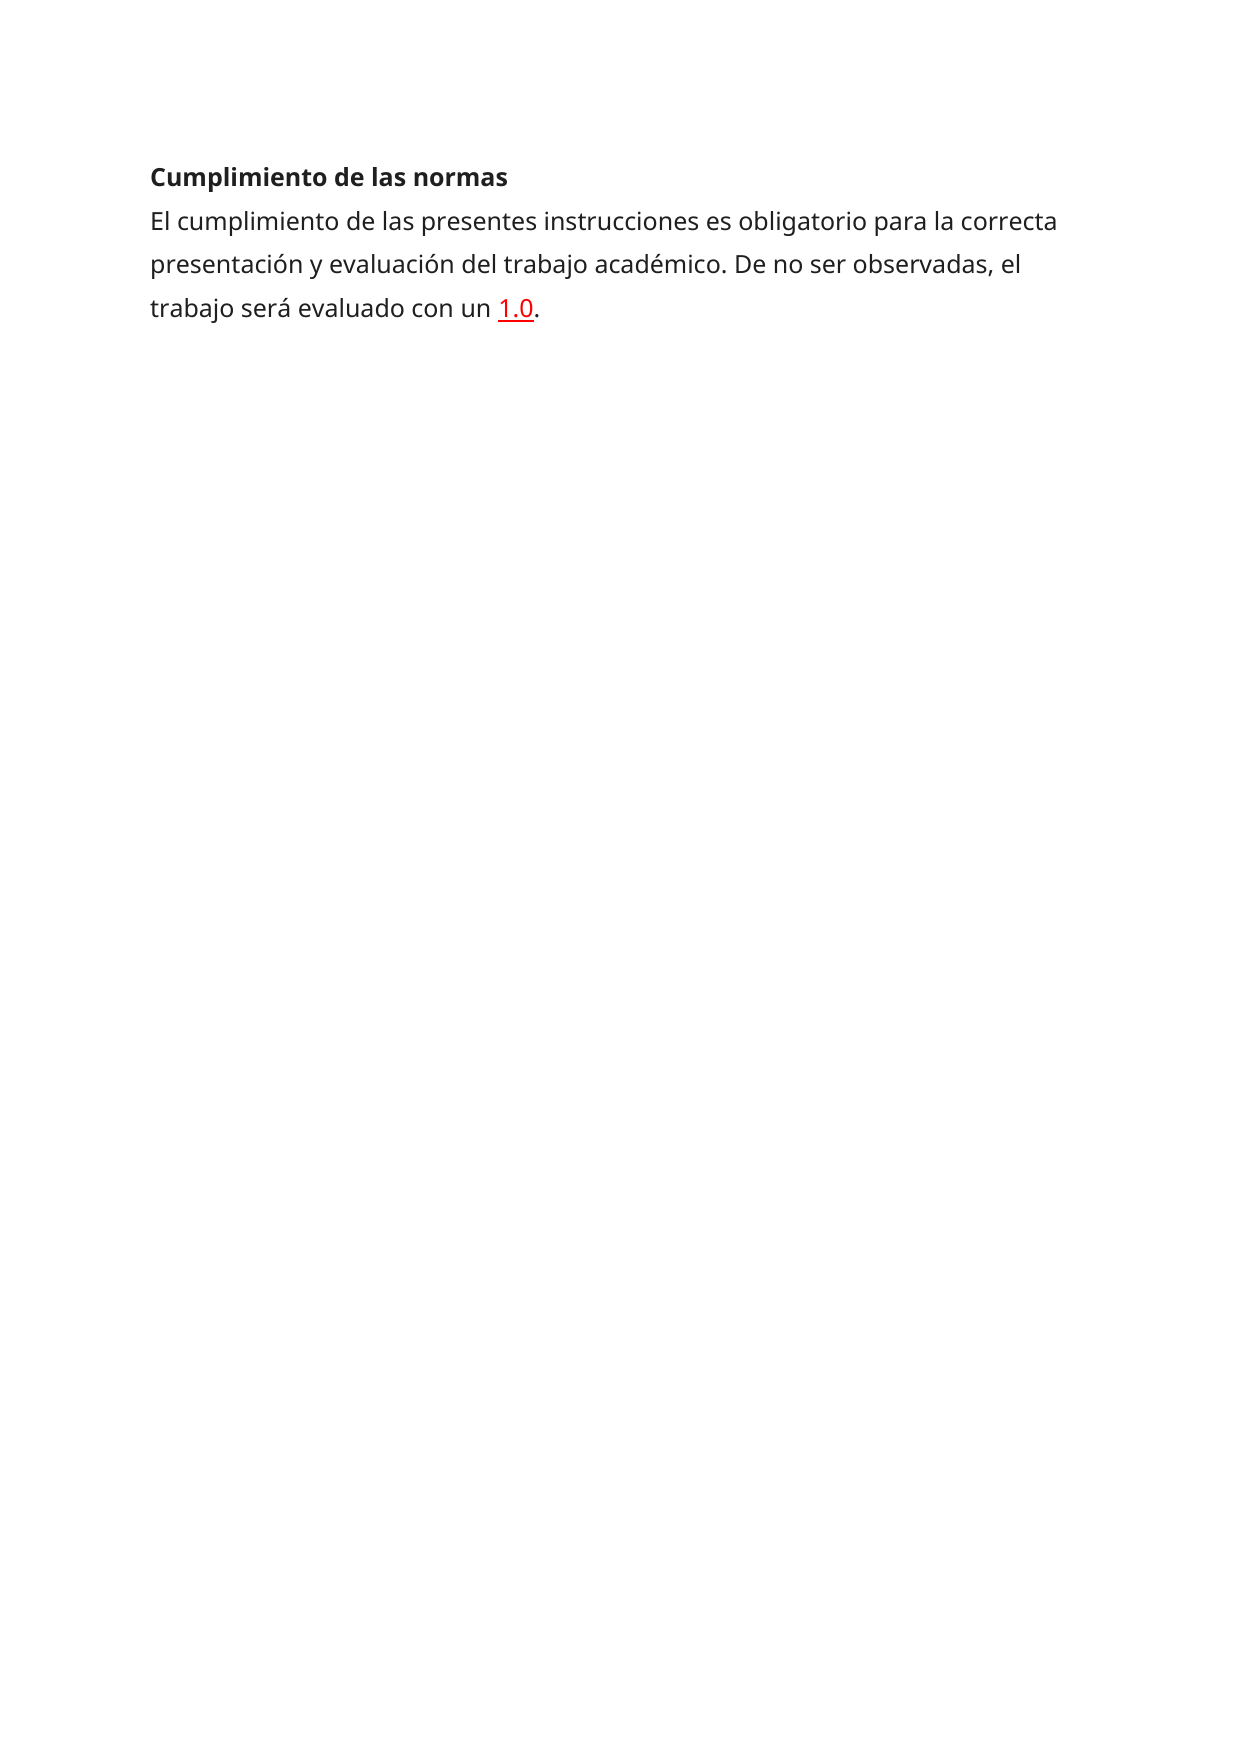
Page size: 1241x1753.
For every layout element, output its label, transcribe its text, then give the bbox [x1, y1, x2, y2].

text El cumplimiento de las presentes instrucciones es obligatorio para la correcta presentación y evaluación del trabajo académico. De no ser observadas, el trabajo será evaluado con un 1.0. [150, 194, 1090, 325]
text Cumplimiento de las normas [150, 150, 1090, 194]
